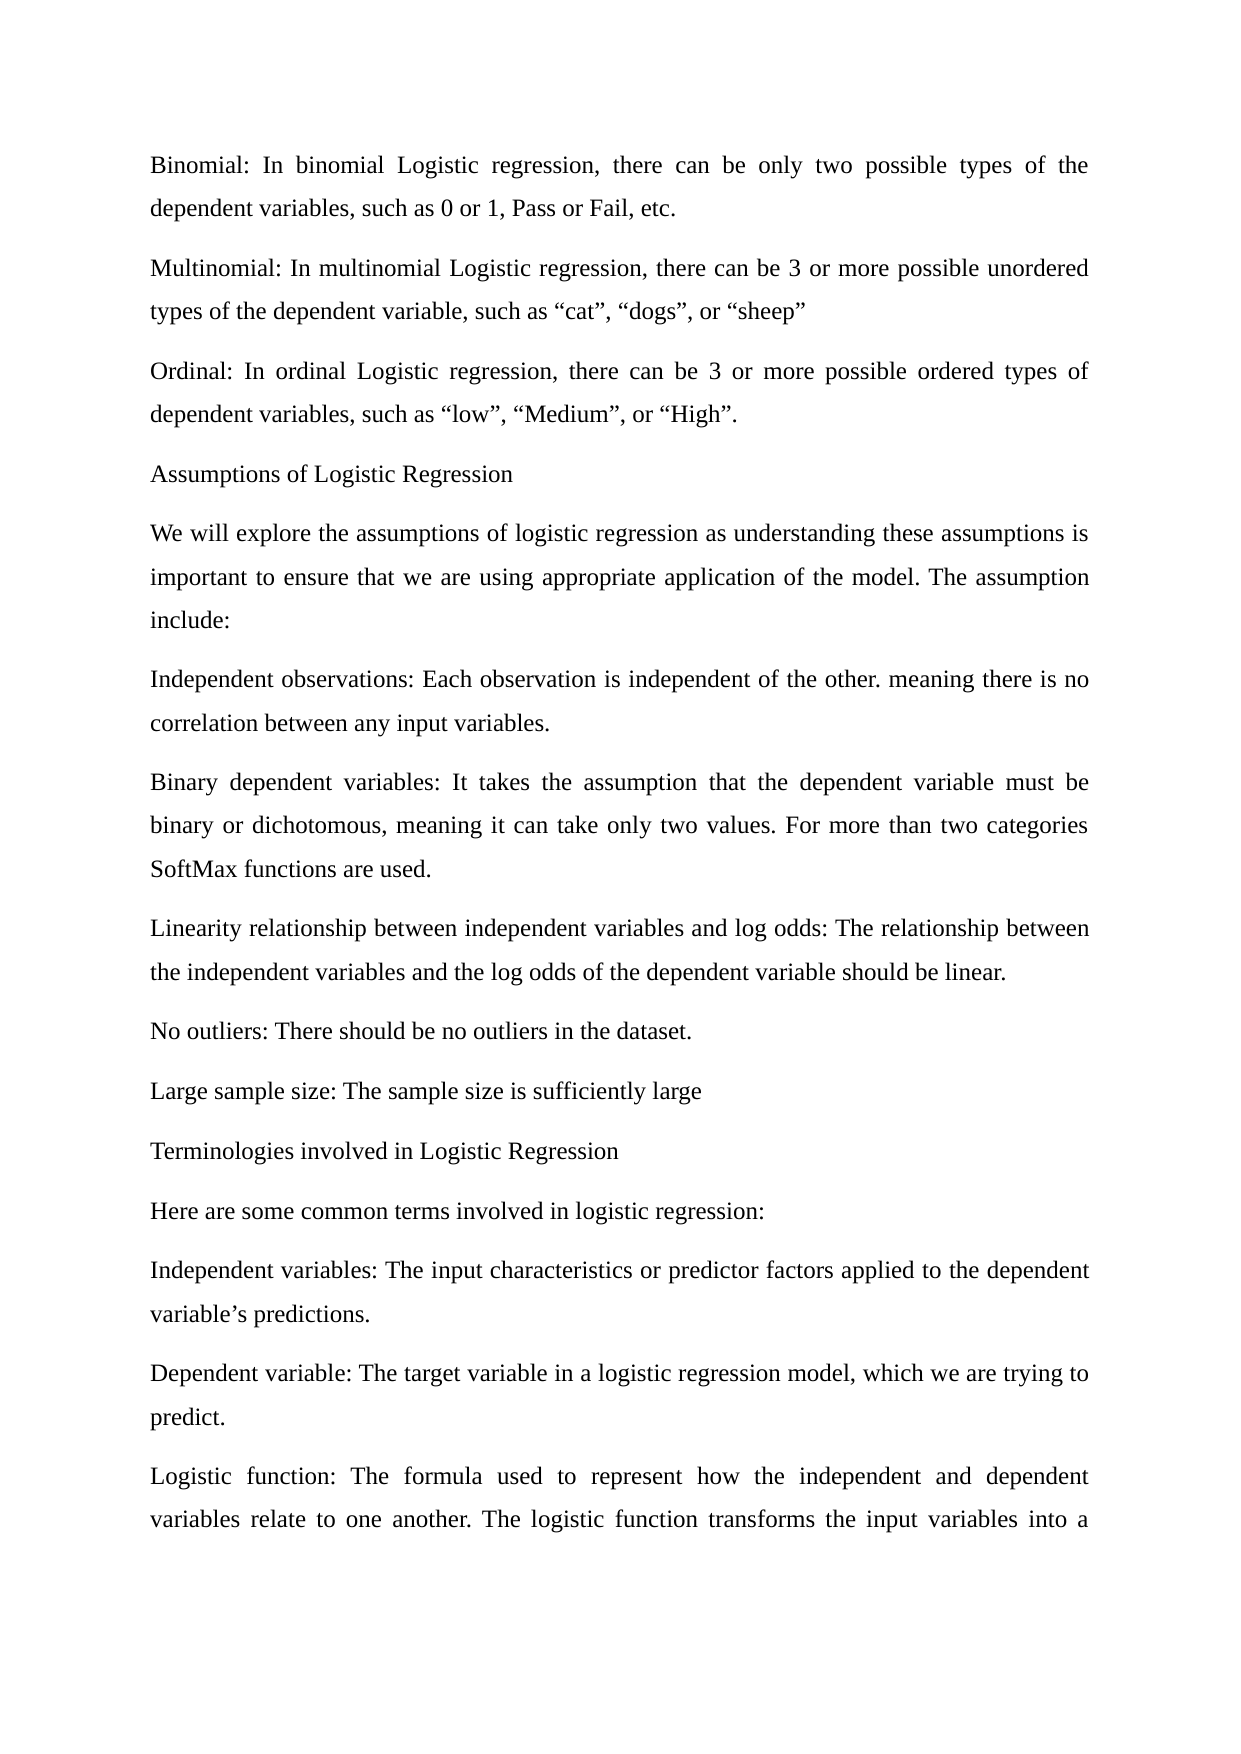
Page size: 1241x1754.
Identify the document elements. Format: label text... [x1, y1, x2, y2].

text Independent variables: The input characteristics or predictor factors applied to the dependent variable’s predictions. [150, 1256, 1090, 1327]
text Large sample size: The sample size is sufficiently large [150, 1076, 1090, 1105]
text Independent observations: Each observation is independent of the other. meaning there is no correlation between any input variables. [150, 664, 1090, 736]
text Terminologies involved in Logistic Regression [150, 1136, 1090, 1165]
text Linearity relationship between independent variables and log odds: The relationship between the independent variables and the log odds of the dependent variable should be linear. [150, 913, 1090, 985]
text Ordinal: In ordinal Logistic regression, there can be 3 or more possible ordered types of dependent variables, such as “low”, “Medium”, or “High”. [150, 356, 1090, 428]
text Binary dependent variables: It takes the assumption that the dependent variable must be binary or dichotomous, meaning it can take only two values. For more than two categories SoftMax functions are used. [150, 767, 1090, 882]
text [150, 1461, 1090, 1533]
text Multinomial: In multinomial Logistic regression, there can be 3 or more possible unordered types of the dependent variable, such as “cat”, “dogs”, or “sheep” [150, 253, 1090, 325]
text Binomial: In binomial Logistic regression, there can be only two possible types of the dependent variables, such as 0 or 1, Pass or Fail, etc. [150, 150, 1090, 222]
text Dependent variable: The target variable in a logistic regression model, which we are trying to predict. [150, 1358, 1090, 1430]
text We will explore the assumptions of logistic regression as understanding these assumptions is important to ensure that we are using appropriate application of the model. The assumption include: [150, 518, 1090, 633]
text Assumptions of Logistic Regression [150, 459, 1090, 487]
text Here are some common terms involved in logistic regression: [150, 1196, 1090, 1224]
text No outliers: There should be no outliers in the dataset. [150, 1016, 1090, 1045]
